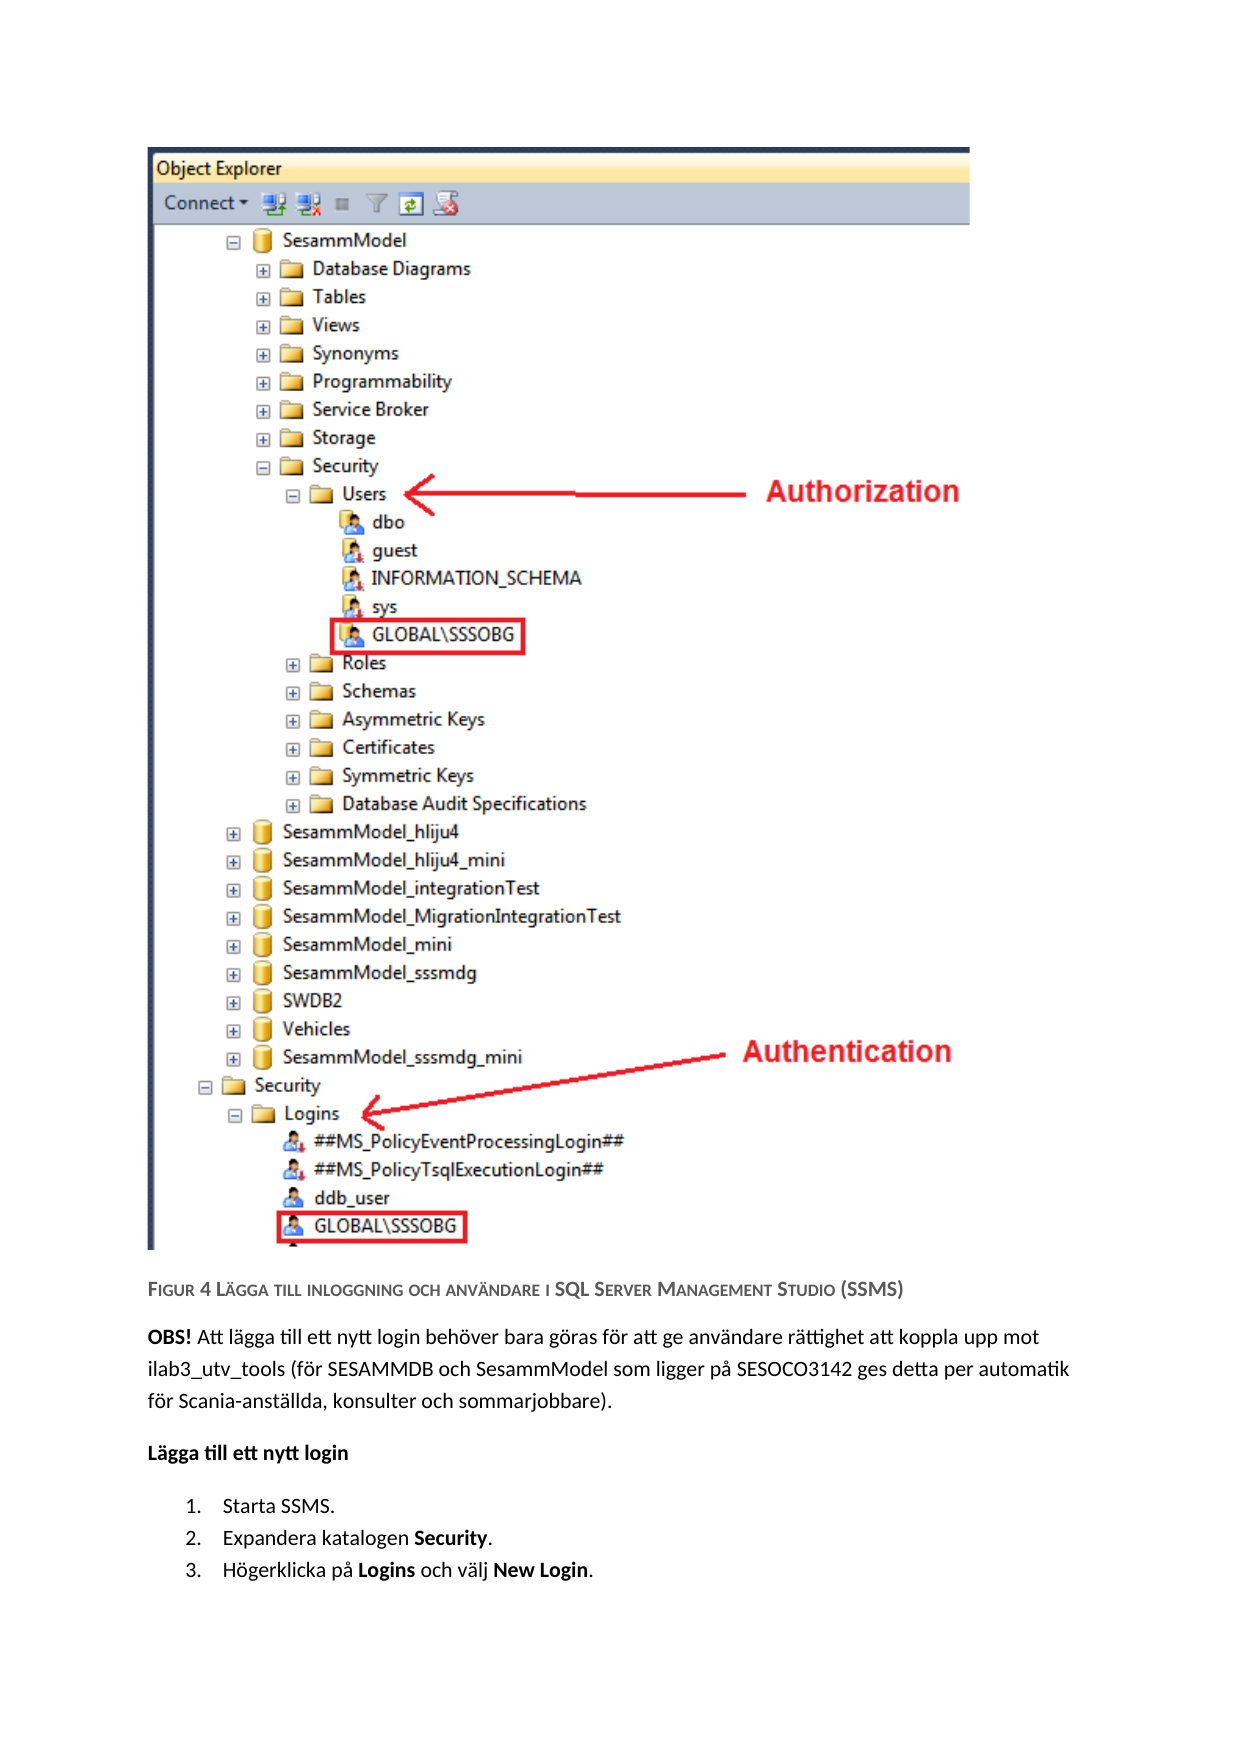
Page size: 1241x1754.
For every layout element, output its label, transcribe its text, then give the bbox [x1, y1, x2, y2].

text Lägga till ett nytt login [148, 1439, 1093, 1466]
text Figur 4 Lägga till inloggning och användare i SQL Server Management Studio (SSMS) [148, 1275, 1093, 1302]
picture [147, 147, 970, 1250]
list Expandera katalogen Security. [185, 1524, 1093, 1551]
text OBS! Att lägga till ett nytt login behöver bara göras för att ge användare rättighet att koppla upp mot ilab3_utv_tools (för SESAMMDB och SesammModel som ligger på SESOCO3142 ges detta per automatik för Scania-anställda, konsulter och sommarjobbare). [148, 1323, 1093, 1413]
list Högerklicka på Logins och välj New Login. [185, 1556, 1093, 1583]
list Starta SSMS. [185, 1492, 1093, 1519]
